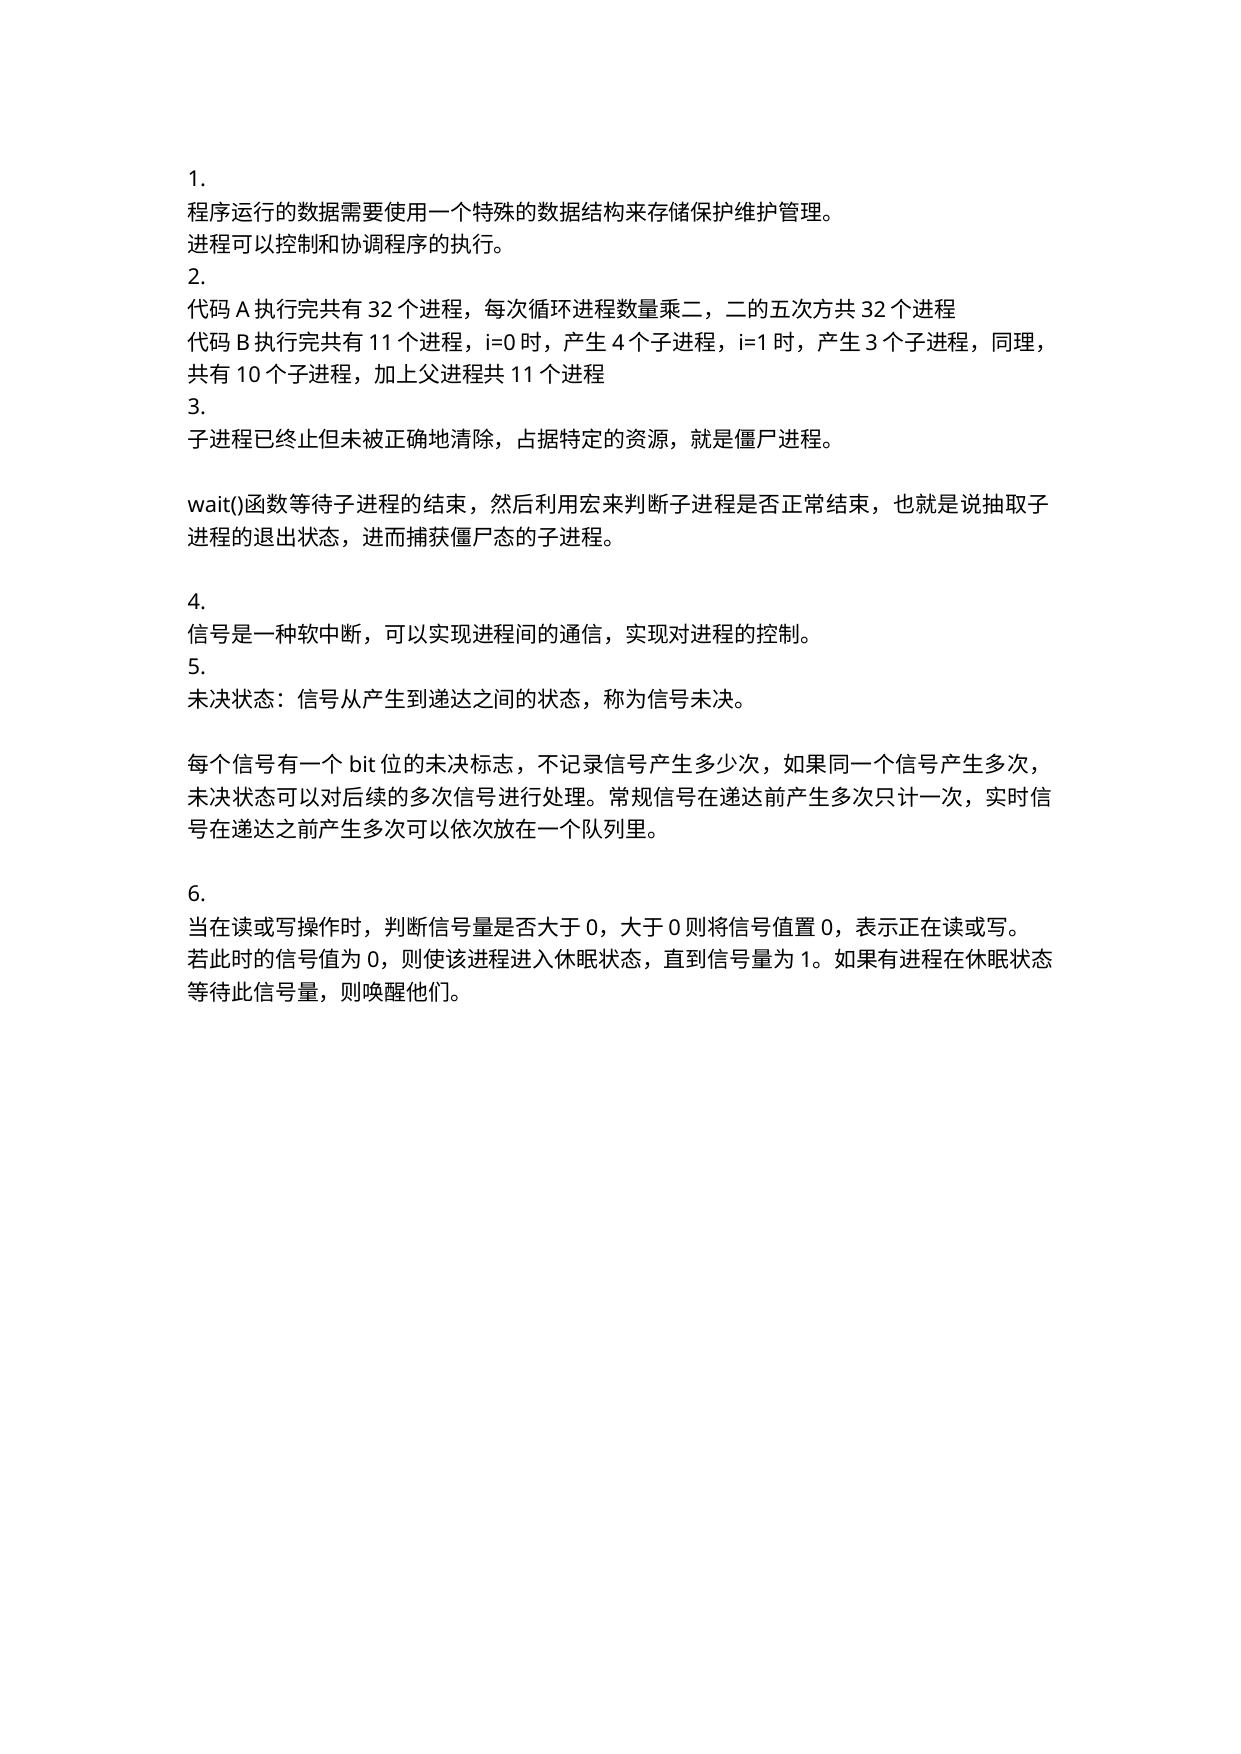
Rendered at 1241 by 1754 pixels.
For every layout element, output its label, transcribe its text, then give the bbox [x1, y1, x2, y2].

text 3. [187, 389, 1053, 422]
text 4. [187, 584, 1053, 617]
text 共有10个子进程，加上父进程共11个进程 [187, 357, 1053, 389]
text 代码A执行完共有32个进程，每次循环进程数量乘二，二的五次方共32个进程 [187, 292, 1053, 324]
text 2. [187, 259, 1053, 292]
text wait()函数等待子进程的结束，然后利用宏来判断子进程是否正常结束，也就是说抽取子进程的退出状态，进而捕获僵尸态的子进程。 [187, 487, 1053, 552]
text 代码B执行完共有11个进程，i=0时，产生4个子进程，i=1时，产生3个子进程，同理， [187, 324, 1053, 357]
text 未决状态：信号从产生到递达之间的状态，称为信号未决。 [187, 682, 1053, 714]
text 若此时的信号值为0，则使该进程进入休眠状态，直到信号量为1。如果有进程在休眠状态等待此信号量，则唤醒他们。 [187, 942, 1053, 1007]
text 程序运行的数据需要使用一个特殊的数据结构来存储保护维护管理。 [187, 194, 1053, 227]
text 5. [187, 649, 1053, 682]
text 1. [187, 162, 1053, 194]
text 当在读或写操作时，判断信号量是否大于0，大于0则将信号值置0，表示正在读或写。 [187, 909, 1053, 942]
text 进程可以控制和协调程序的执行。 [187, 227, 1053, 259]
text 信号是一种软中断，可以实现进程间的通信，实现对进程的控制。 [187, 617, 1053, 649]
text 6. [187, 877, 1053, 909]
text 每个信号有一个bit位的未决标志，不记录信号产生多少次，如果同一个信号产生多次，未决状态可以对后续的多次信号进行处理。常规信号在递达前产生多次只计一次，实时信号在递达之前产生多次可以依次放在一个队列里。 [187, 747, 1053, 844]
text 子进程已终止但未被正确地清除，占据特定的资源，就是僵尸进程。 [187, 422, 1053, 454]
